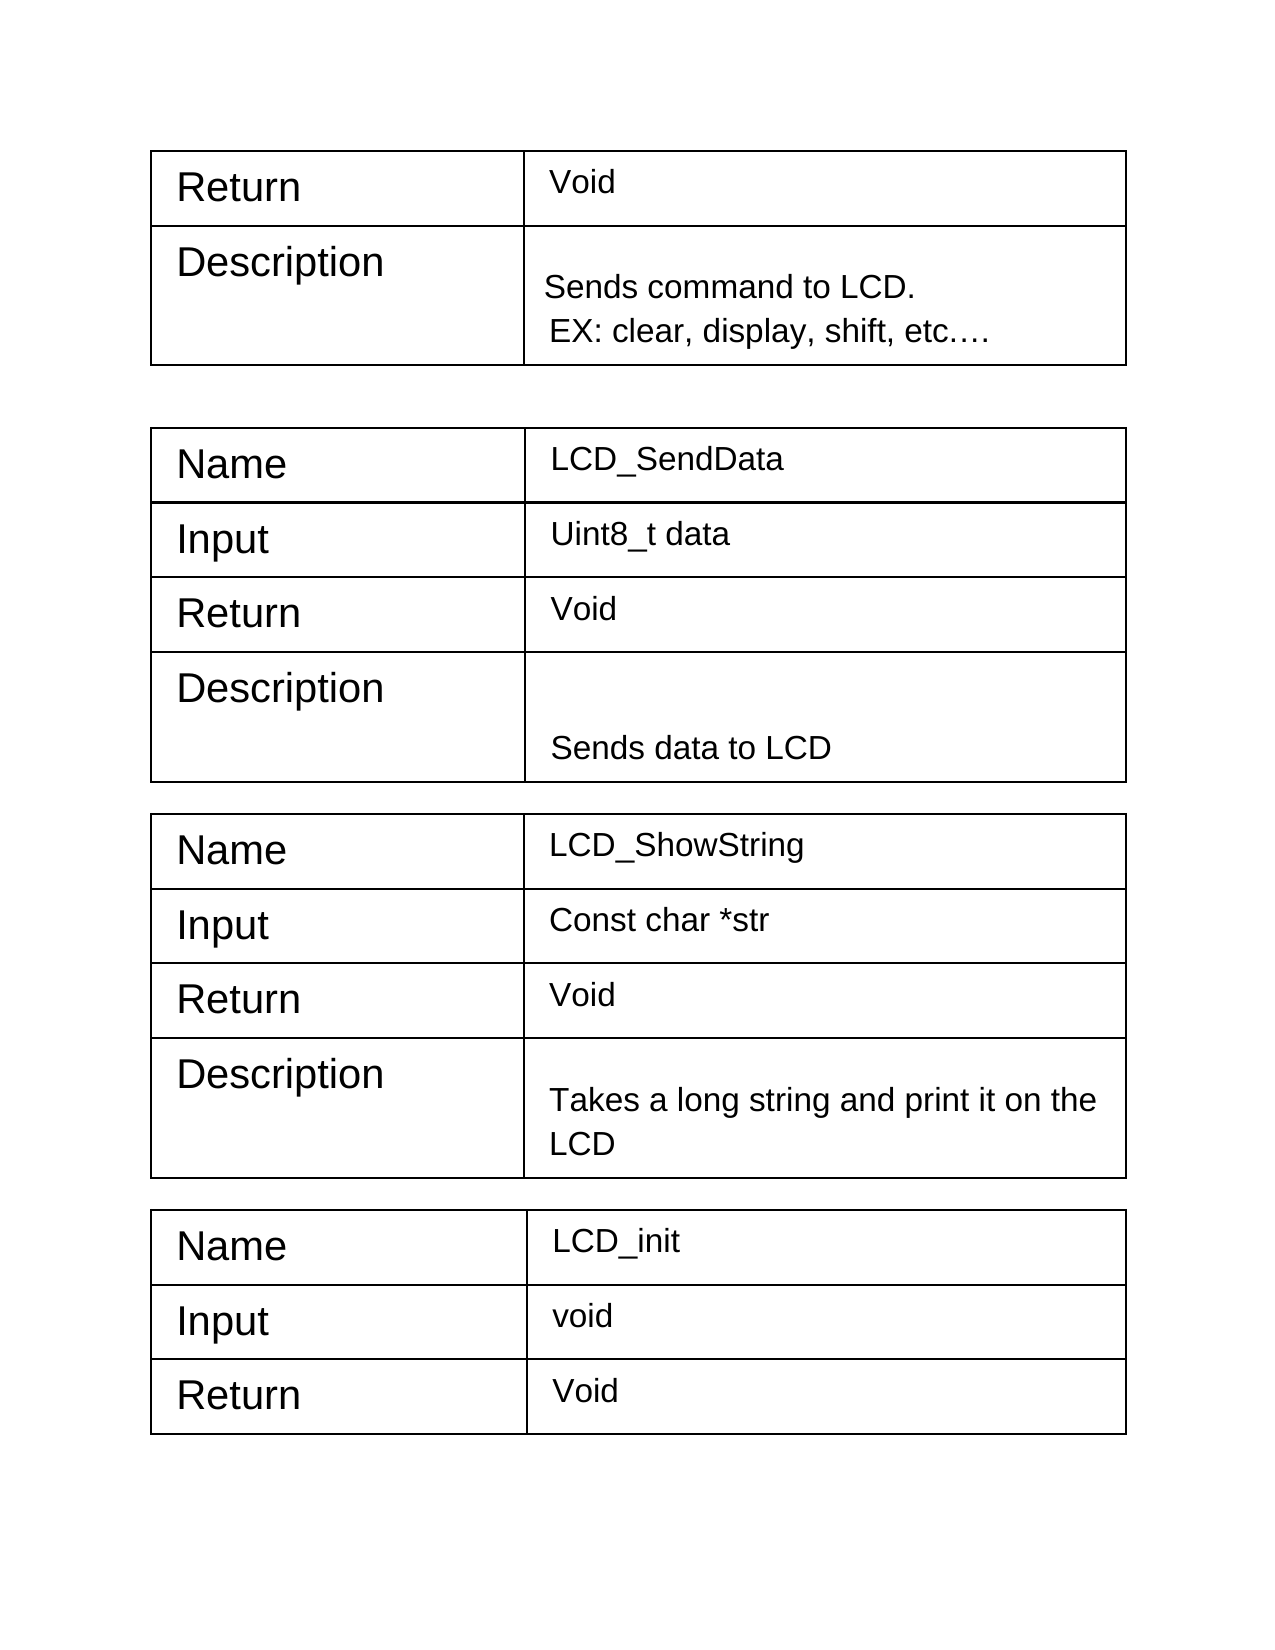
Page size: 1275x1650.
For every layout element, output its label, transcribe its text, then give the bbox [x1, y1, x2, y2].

table_cell Void [528, 1360, 1125, 1433]
table_cell Input [152, 890, 523, 962]
table_cell Description [152, 227, 523, 364]
table_cell Void [525, 152, 1125, 225]
table_header Name [152, 429, 524, 501]
table_cell Uint8_t data [526, 504, 1125, 576]
table_cell Return [152, 964, 523, 1037]
table_header LCD_ShowString [525, 815, 1125, 888]
table_cell void [528, 1286, 1125, 1358]
table_cell Void [526, 578, 1125, 651]
table_cell Return [152, 578, 524, 651]
table_cell Takes a long string and print it on the LCD [525, 1039, 1125, 1177]
table_header Name [152, 815, 523, 888]
table_header LCD_init [528, 1211, 1125, 1283]
table_header LCD_SendData [526, 429, 1125, 501]
table_cell Description [152, 653, 524, 781]
table_cell Return [152, 152, 523, 225]
table_cell Const char *str [525, 890, 1125, 962]
table_cell Sends command to LCD. EX: clear, display, shift, etc.… [525, 227, 1125, 364]
table_cell Input [152, 504, 524, 576]
table_cell Description [152, 1039, 523, 1177]
table_cell Void [525, 964, 1125, 1037]
table_cell Return [152, 1360, 526, 1433]
table_header Name [152, 1211, 526, 1283]
table_cell Input [152, 1286, 526, 1358]
table_cell Sends data to LCD [526, 653, 1125, 781]
